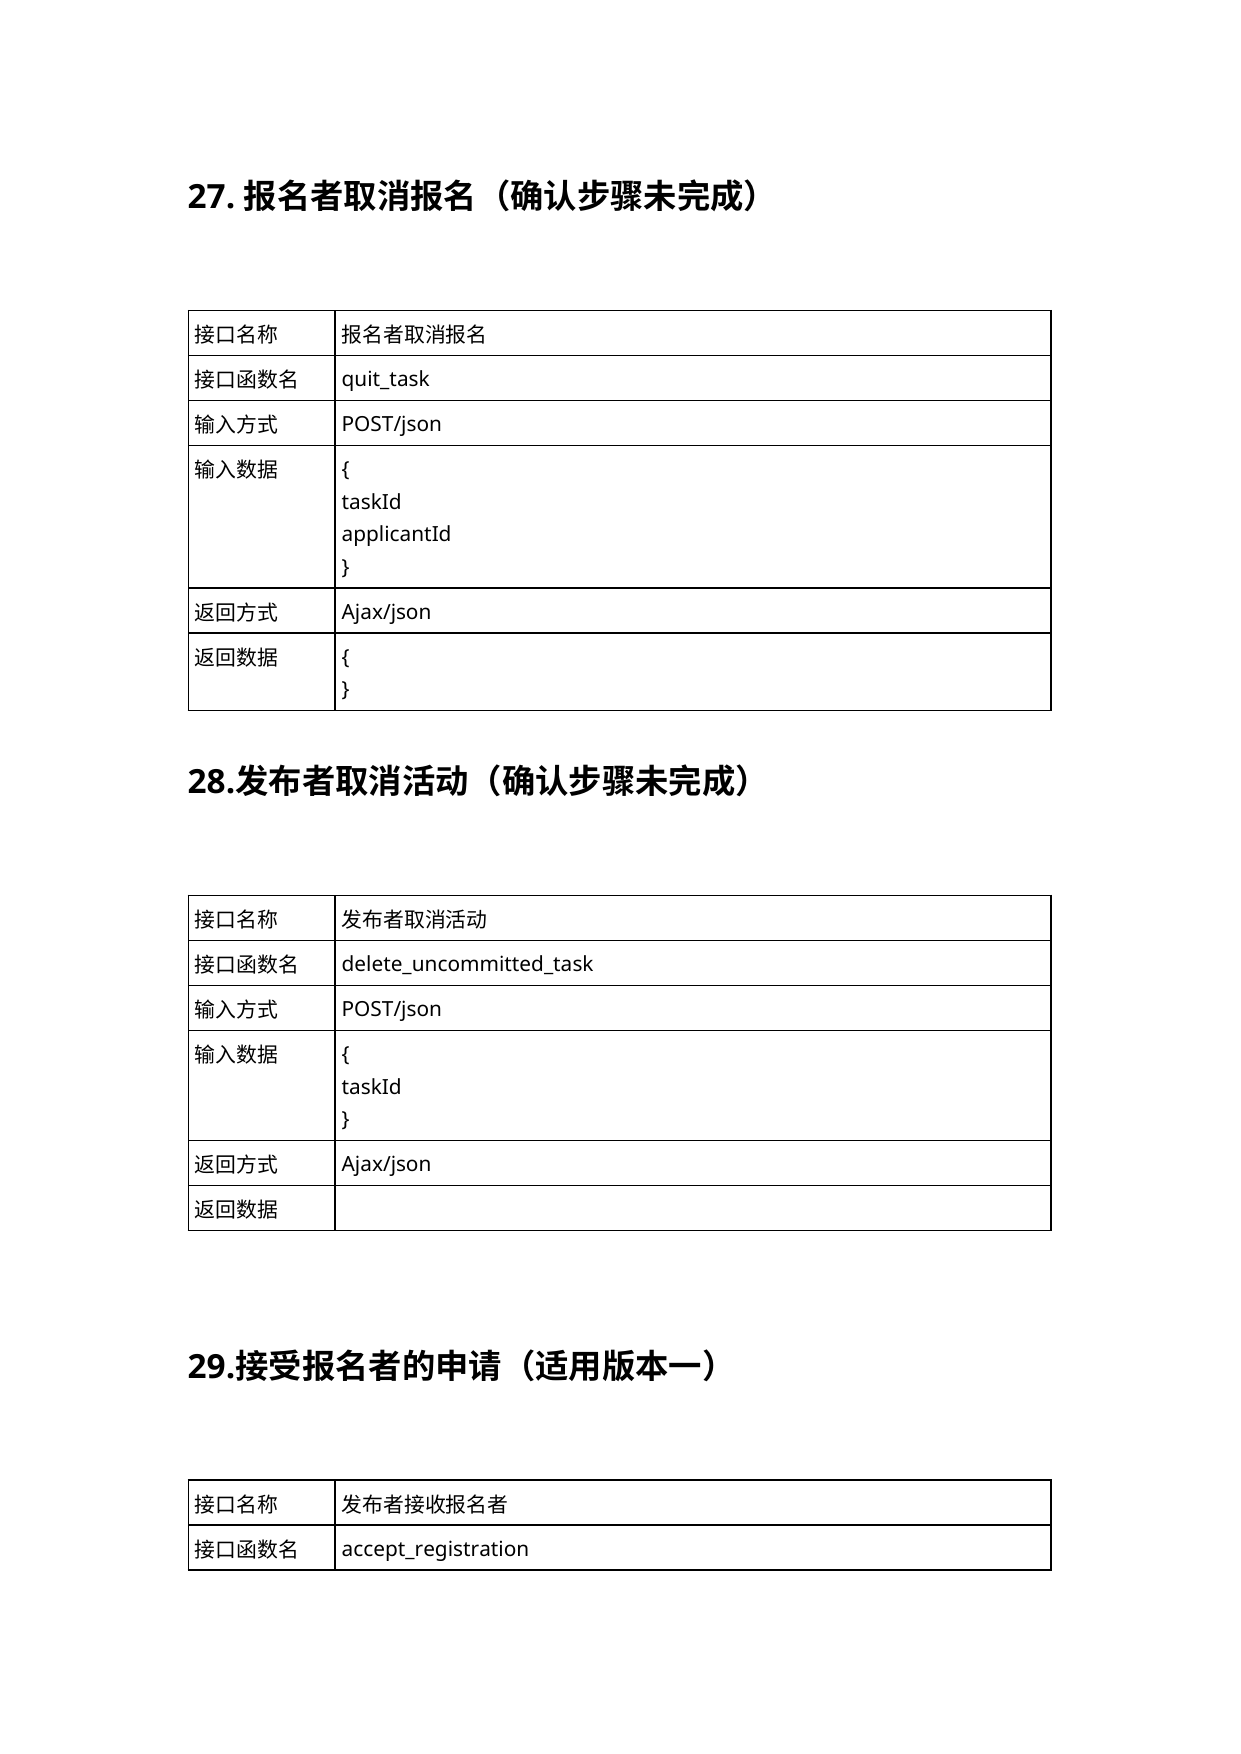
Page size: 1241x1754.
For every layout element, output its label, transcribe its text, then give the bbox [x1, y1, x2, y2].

text 27. 报名者取消报名（确认步骤未完成） [187, 162, 1053, 227]
table_cell 返回数据 [189, 1186, 334, 1229]
table_cell [336, 1186, 1050, 1229]
table_cell { taskId applicantId } [336, 446, 1050, 587]
table_cell quit_task [336, 356, 1050, 400]
table_cell accept_registration [336, 1526, 1050, 1569]
table_cell { taskId } [336, 1031, 1050, 1139]
table_cell 接口函数名 [189, 1526, 334, 1569]
table_cell Ajax/json [336, 1141, 1050, 1184]
table_cell 返回数据 [189, 634, 334, 710]
text 28.发布者取消活动（确认步骤未完成） [187, 747, 1053, 812]
table_cell POST/json [336, 986, 1050, 1029]
table_cell 输入方式 [189, 401, 334, 445]
table_cell { } [336, 634, 1050, 710]
table_cell POST/json [336, 401, 1050, 445]
table_cell 返回方式 [189, 1141, 334, 1184]
table_header 发布者接收报名者 [336, 1481, 1050, 1524]
table_cell 接口函数名 [189, 356, 334, 400]
table_header 接口名称 [189, 1481, 334, 1524]
table_header 发布者取消活动 [336, 896, 1050, 939]
table_cell 输入数据 [189, 446, 334, 587]
table_header 报名者取消报名 [336, 311, 1050, 355]
table_header 接口名称 [189, 896, 334, 939]
table_cell 返回方式 [189, 589, 334, 632]
table_cell 接口函数名 [189, 941, 334, 984]
table_header 接口名称 [189, 311, 334, 355]
table_cell 输入方式 [189, 986, 334, 1029]
table_cell Ajax/json [336, 589, 1050, 632]
text 29.接受报名者的申请（适用版本一） [187, 1332, 1053, 1397]
table_cell delete_uncommitted_task [336, 941, 1050, 984]
table_cell 输入数据 [189, 1031, 334, 1139]
